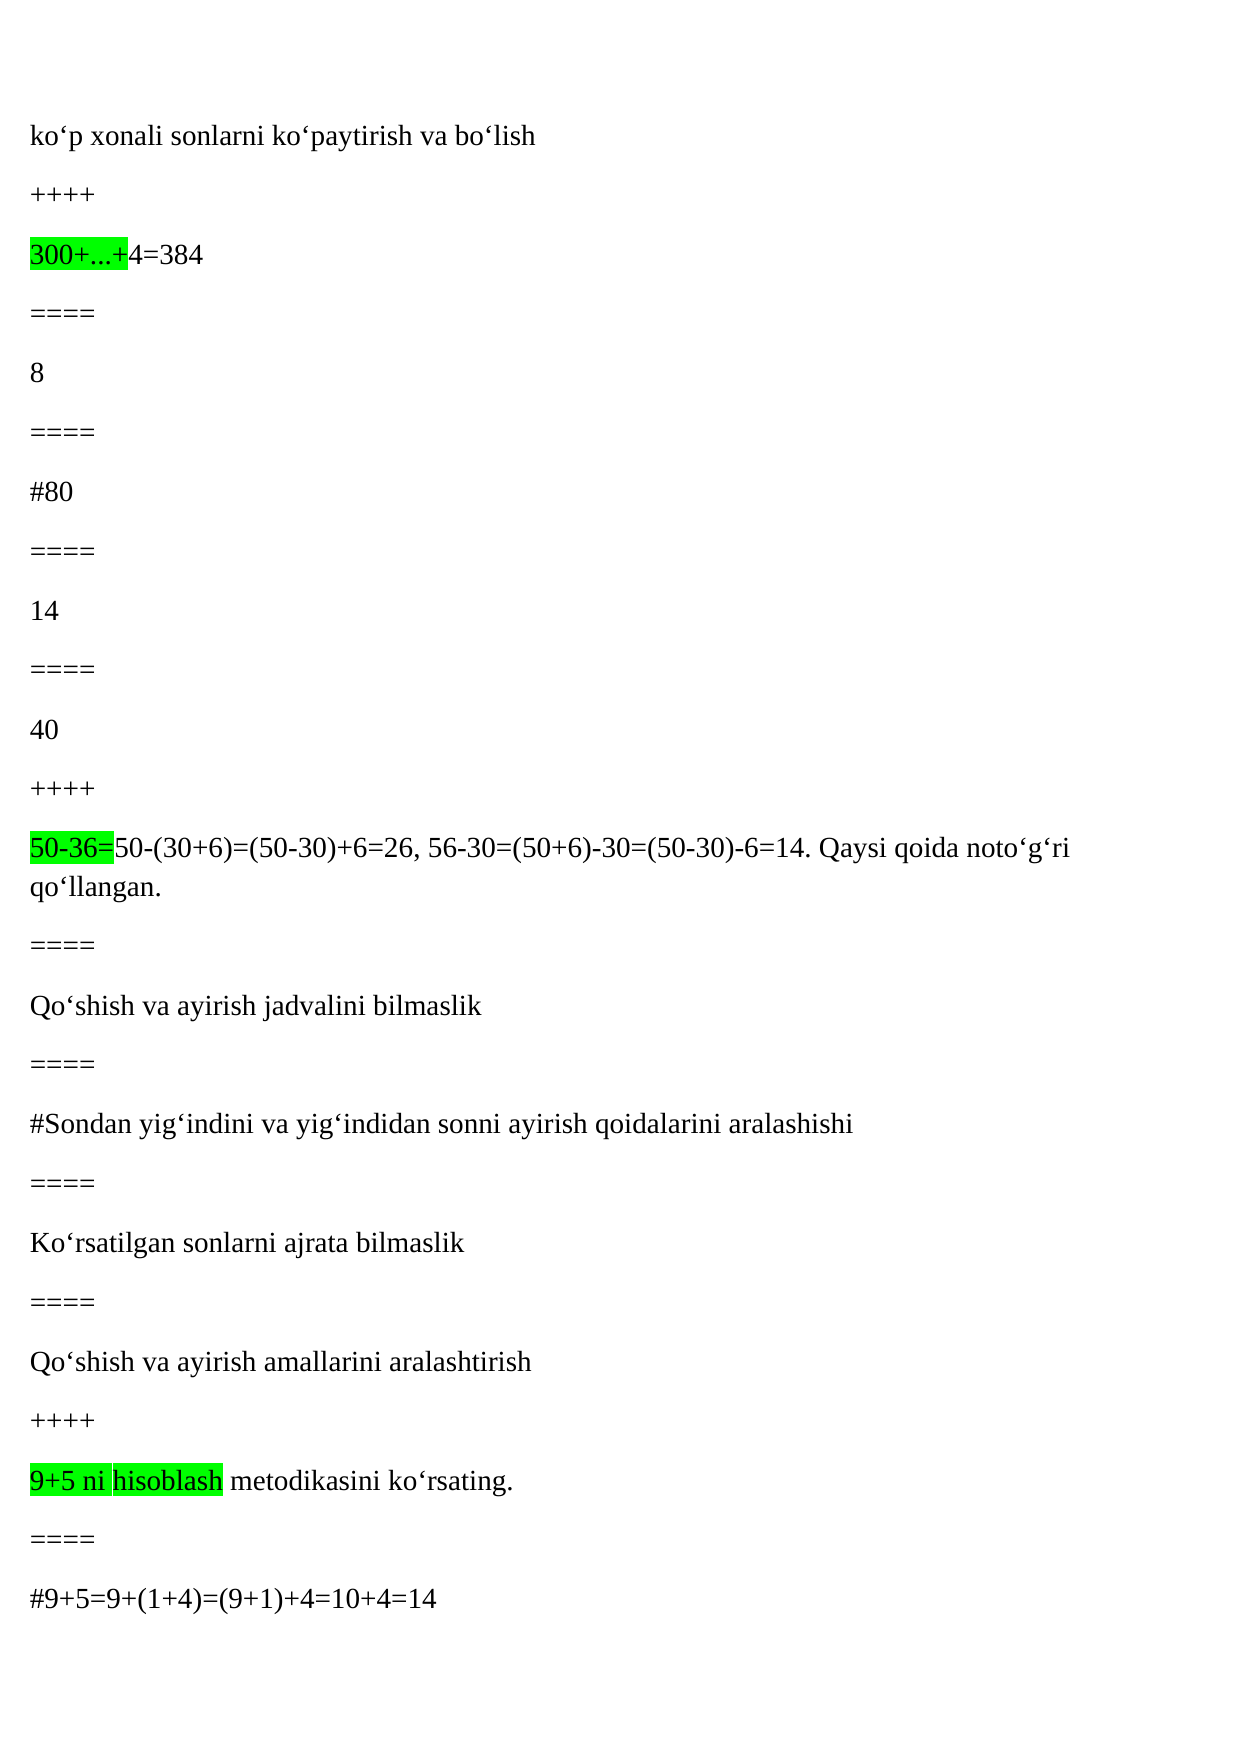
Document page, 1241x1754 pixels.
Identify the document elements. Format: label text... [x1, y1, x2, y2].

text ++++ [29, 1403, 1152, 1437]
text ++++ [29, 771, 1152, 805]
text ==== [29, 928, 1152, 962]
text ==== [29, 415, 1152, 448]
text ==== [29, 296, 1152, 330]
text ko‘p xonali sonlarni ko‘paytirish va bo‘lish [29, 118, 1152, 152]
text #9+5=9+(1+4)=(9+1)+4=10+4=14 [29, 1582, 1152, 1615]
text 40 [29, 712, 1152, 745]
text ++++ [29, 177, 1152, 211]
text ==== [29, 652, 1152, 686]
text #80 [29, 474, 1152, 508]
text ==== [29, 1166, 1152, 1199]
text ==== [29, 1285, 1152, 1318]
text 8 [29, 356, 1152, 389]
text ==== [29, 534, 1152, 567]
text ==== [29, 1522, 1152, 1556]
text Qo‘shish va ayirish jadvalini bilmaslik [29, 988, 1152, 1021]
text 50-36=50-(30+6)=(50-30)+6=26, 56-30=(50+6)-30=(50-30)-6=14. Qaysi qoida noto‘g‘ri qo‘llangan. [29, 831, 1152, 903]
text 300+...+4=384 [128, 237, 1152, 270]
text 9+5 ni hisoblash metodikasini ko‘rsating. [223, 1463, 1152, 1496]
text 14 [29, 593, 1152, 627]
text ==== [29, 1047, 1152, 1081]
text Ko‘rsatilgan sonlarni ajrata bilmaslik [29, 1225, 1152, 1259]
text Qo‘shish va ayirish amallarini aralashtirish [29, 1344, 1152, 1378]
text #Sondan yig‘indini va yig‘indidan sonni ayirish qoidalarini aralashishi [29, 1107, 1152, 1140]
